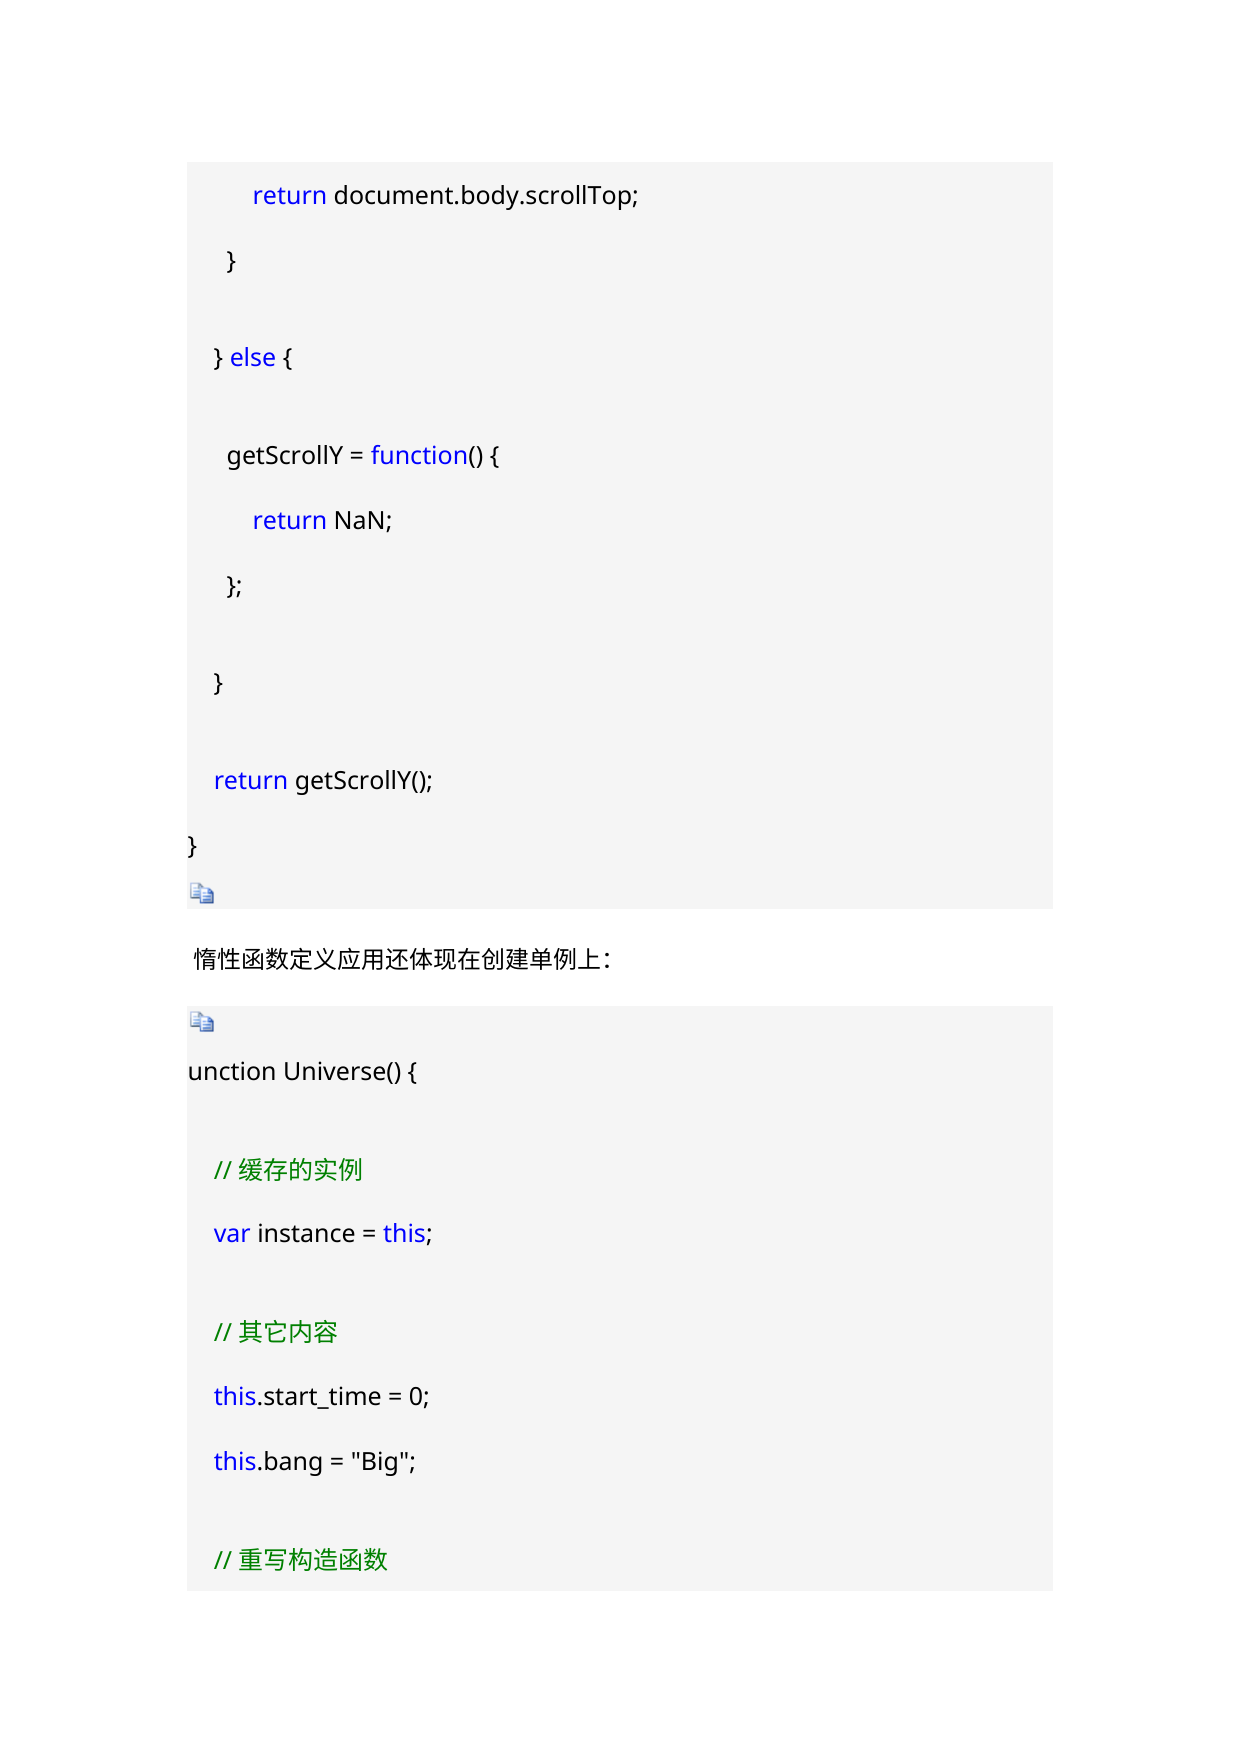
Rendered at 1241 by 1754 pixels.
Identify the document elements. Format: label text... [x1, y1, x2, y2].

text return NaN; [187, 487, 1053, 552]
text 惰性函数定义应用还体现在创建单例上： [187, 925, 1053, 990]
text getScrollY = function() { [187, 422, 1053, 487]
text // 其它内容 [187, 1298, 1053, 1363]
text unction Universe() { [187, 1038, 1053, 1103]
picture [187, 1005, 219, 1037]
text // 缓存的实例 [187, 1136, 1053, 1201]
text this.start_time = 0; [187, 1363, 1053, 1428]
text } [187, 227, 1053, 292]
text this.bang = "Big"; [187, 1428, 1053, 1493]
text // 重写构造函数 [187, 1526, 1053, 1591]
text } else { [187, 324, 1053, 389]
text }; [187, 552, 1053, 617]
text } [187, 649, 1053, 714]
text return getScrollY(); [187, 747, 1053, 812]
text var instance = this; [187, 1201, 1053, 1266]
text } [187, 812, 1053, 877]
text return document.body.scrollTop; [187, 162, 1053, 227]
picture [187, 877, 219, 909]
